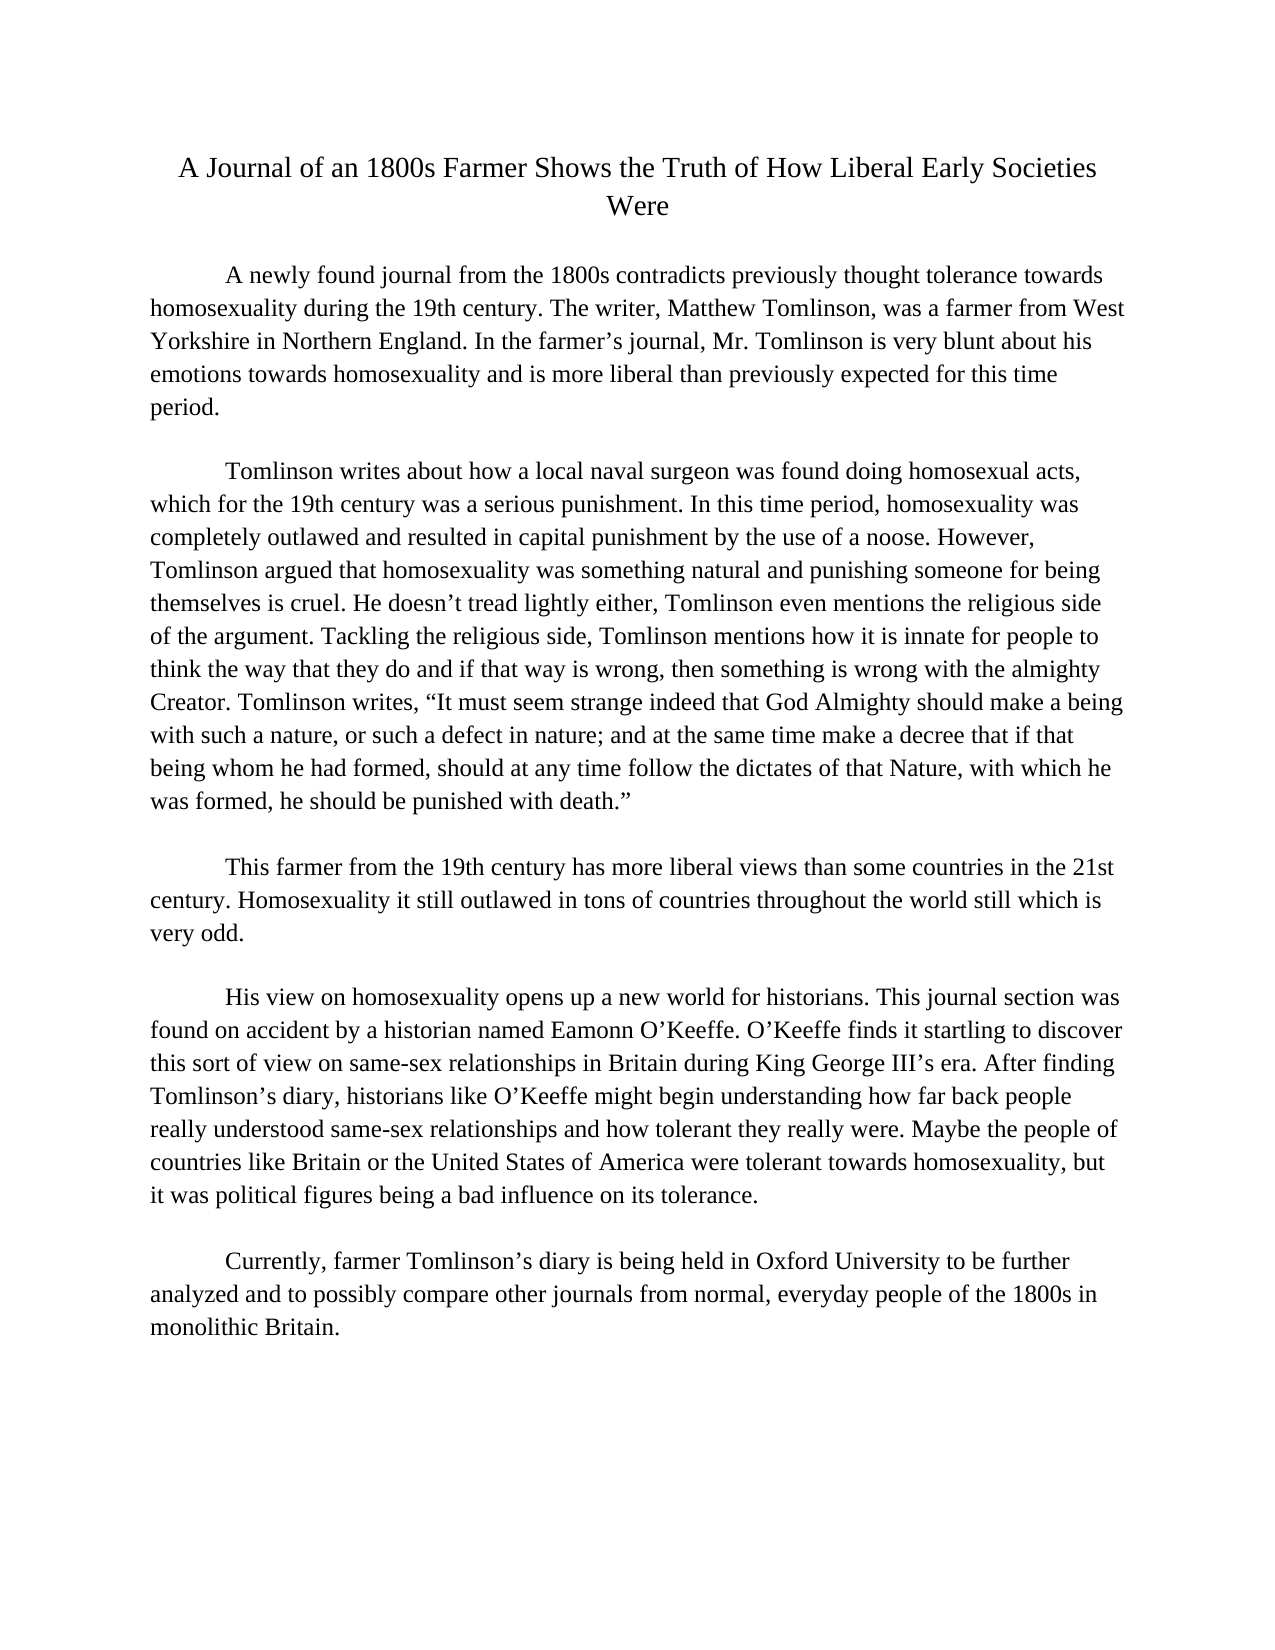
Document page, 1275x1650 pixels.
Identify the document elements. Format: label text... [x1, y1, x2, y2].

text A Journal of an 1800s Farmer Shows the Truth of How Liberal Early Societies Were [150, 150, 1125, 222]
text A newly found journal from the 1800s contradicts previously thought tolerance towards homosexuality during the 19th century. The writer, Matthew Tomlinson, was a farmer from West Yorkshire in Northern England. In the farmer’s journal, Mr. Tomlinson is very blunt about his emotions towards homosexuality and is more liberal than previously expected for this time period. [150, 260, 1125, 421]
text His view on homosexuality opens up a new world for historians. This journal section was found on accident by a historian named Eamonn O’Keeffe. O’Keeffe finds it startling to discover this sort of view on same-sex relationships in Britain during King George III’s era. After finding Tomlinson’s diary, historians like O’Keeffe might begin understanding how far back people really understood same-sex relationships and how tolerant they really were. Maybe the people of countries like Britain or the United States of America were tolerant towards homosexuality, but it was political figures being a bad influence on its tolerance. [150, 982, 1125, 1209]
text Tomlinson writes about how a local naval surgeon was found doing homosexual acts, which for the 19th century was a serious punishment. In this time period, homosexuality was completely outlawed and resulted in capital punishment by the use of a noose. However, Tomlinson argued that homosexuality was something natural and punishing someone for being themselves is cruel. He doesn’t tread lightly either, Tomlinson even mentions the religious side of the argument. Tackling the religious side, Tomlinson mentions how it is innate for people to think the way that they do and if that way is wrong, then something is wrong with the almighty Creator. Tomlinson writes, “It must seem strange indeed that God Almighty should make a being with such a nature, or such a defect in nature; and at the same time make a decree that if that being whom he had formed, should at any time follow the dictates of that Nature, with which he was formed, he should be punished with death.” [150, 456, 1125, 815]
text This farmer from the 19th century has more liberal views than some countries in the 21st century. Homosexuality it still outlawed in tons of countries throughout the world still which is very odd. [150, 852, 1125, 947]
text Currently, farmer Tomlinson’s diary is being held in Oxford University to be further analyzed and to possibly compare other journals from normal, everyday people of the 1800s in monolithic Britain. [150, 1246, 1125, 1341]
